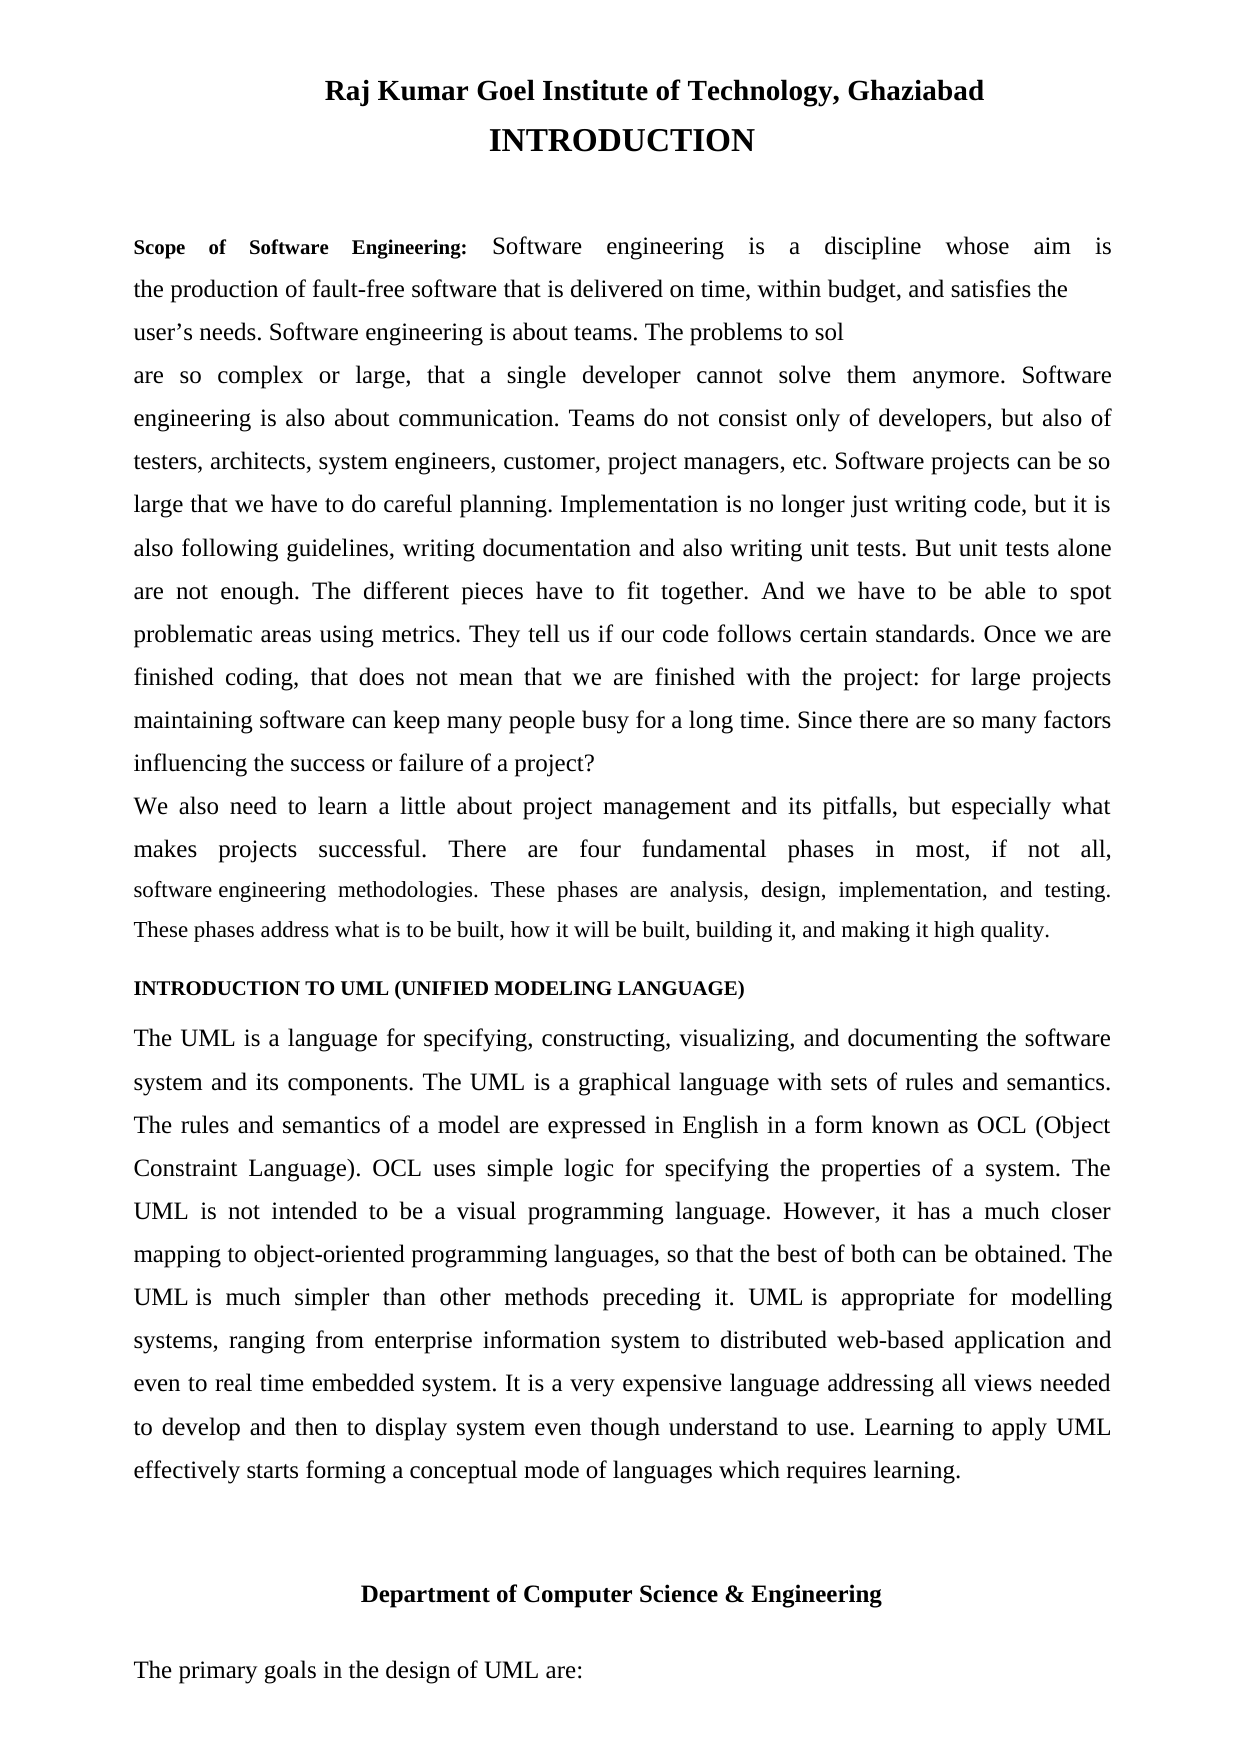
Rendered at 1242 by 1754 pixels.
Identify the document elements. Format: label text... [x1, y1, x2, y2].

text Scope of Software Engineering: Software engineering is a discipline whose aim is the production of fault-free software that is delivered on time, within budget, and satisfies the [133, 231, 1112, 303]
text user’s needs. Software engineering is about teams. The problems to sol [133, 317, 1112, 346]
text The primary goals in the design of UML are: [133, 1655, 1112, 1684]
text INTRODUCTION [483, 120, 760, 159]
text Department of Computer Science & Engineering [361, 1579, 1112, 1608]
text are so complex or large, that a single developer cannot solve them anymore. Software engineering is also about communication. Teams do not consist only of developers, but also of testers, architects, system engineers, customer, project managers, etc. Software projects can be so large that we have to do careful planning. Implementation is no longer just writing code, but it is also following guidelines, writing documentation and also writing unit tests. But unit tests alone are not enough. The different pieces have to fit together. And we have to be able to spot problematic areas using metrics. They tell us if our code follows certain standards. Once we are finished coding, that does not mean that we are finished with the project: for large projects maintaining software can keep many people busy for a long time. Since there are so many factors influencing the success or failure of a project? [133, 360, 1112, 777]
text We also need to learn a little about project management and its pitfalls, but especially what makes projects successful. There are four fundamental phases in most, if not all, software engineering methodologies. These phases are analysis, design, implementation, and testing. These phases address what is to be built, how it will be built, building it, and making it high quality. [133, 791, 1112, 942]
text INTRODUCTION TO UML (UNIFIED MODELING LANGUAGE) [133, 979, 1112, 999]
text The UML is a language for specifying, constructing, visualizing, and documenting the software system and its components. The UML is a graphical language with sets of rules and semantics. The rules and semantics of a model are expressed in English in a form known as OCL (Object Constraint Language). OCL uses simple logic for specifying the properties of a system. The UML is not intended to be a visual programming language. However, it has a much closer mapping to object-oriented programming languages, so that the best of both can be obtained. The UML is much simpler than other methods preceding it. UML is appropriate for modelling systems, ranging from enterprise information system to distributed web-based application and even to real time embedded system. It is a very expensive language addressing all views needed to develop and then to display system even though understand to use. Learning to apply UML effectively starts forming a conceptual mode of languages which requires learning. [133, 1023, 1112, 1483]
